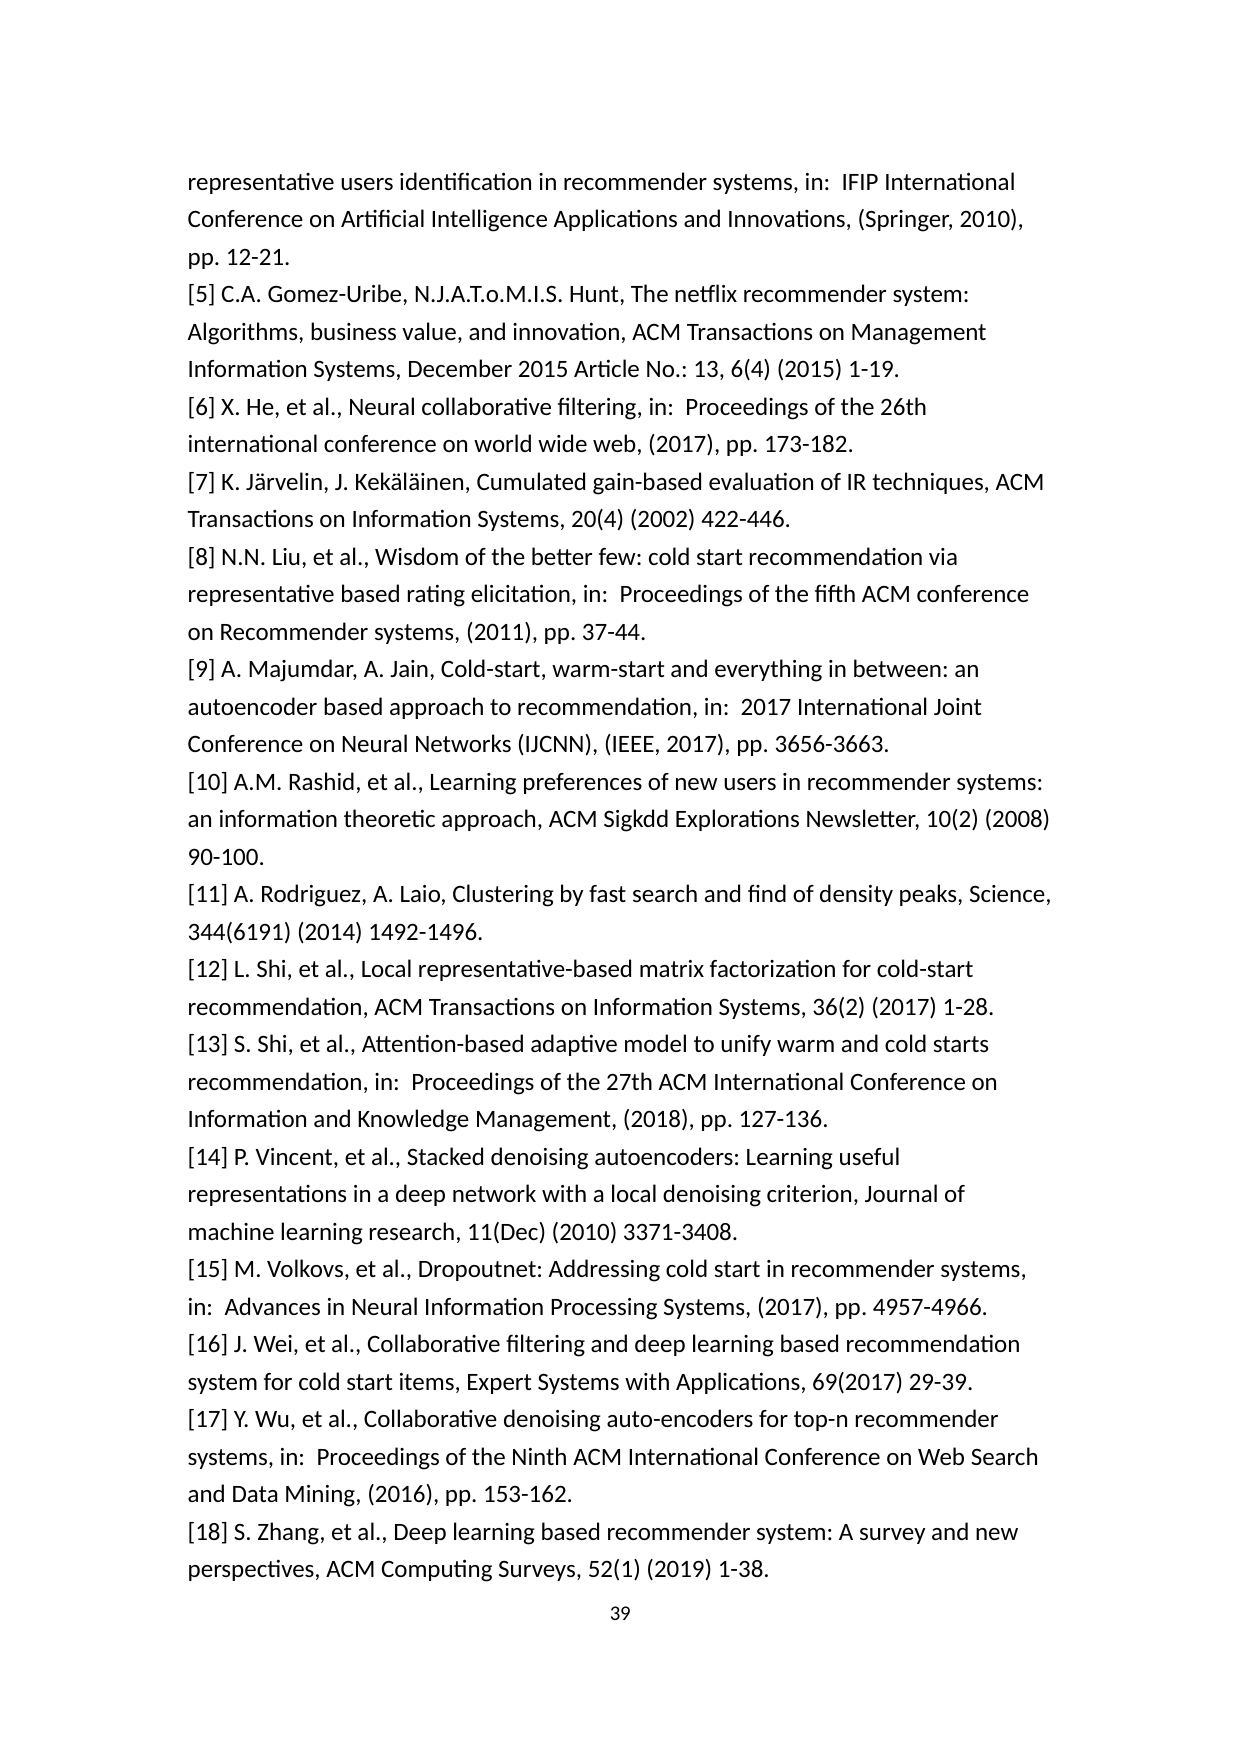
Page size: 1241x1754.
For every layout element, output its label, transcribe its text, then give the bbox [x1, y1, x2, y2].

text [17] Y. Wu, et al., Collaborative denoising auto-encoders for top-n recommender systems, in: Proceedings of the Ninth ACM International Conference on Web Search and Data Mining, (2016), pp. 153-162. [187, 1400, 1053, 1512]
text [11] A. Rodriguez, A. Laio, Clustering by fast search and find of density peaks, Science, 344(6191) (2014) 1492-1496. [187, 875, 1053, 950]
text [6] X. He, et al., Neural collaborative filtering, in: Proceedings of the 26th international conference on world wide web, (2017), pp. 173-182. [187, 387, 1053, 462]
text [5] C.A. Gomez-Uribe, N.J.A.T.o.M.I.S. Hunt, The netflix recommender system: Algorithms, business value, and innovation, ACM Transactions on Management Information Systems, December 2015 Article No.: 13, 6(4) (2015) 1-19. [187, 275, 1053, 387]
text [187, 162, 1053, 275]
text [8] N.N. Liu, et al., Wisdom of the better few: cold start recommendation via representative based rating elicitation, in: Proceedings of the fifth ACM conference on Recommender systems, (2011), pp. 37-44. [187, 537, 1053, 650]
text [12] L. Shi, et al., Local representative-based matrix factorization for cold-start recommendation, ACM Transactions on Information Systems, 36(2) (2017) 1-28. [187, 950, 1053, 1025]
text [18] S. Zhang, et al., Deep learning based recommender system: A survey and new perspectives, ACM Computing Surveys, 52(1) (2019) 1-38. [187, 1512, 1053, 1587]
text [15] M. Volkovs, et al., Dropoutnet: Addressing cold start in recommender systems, in: Advances in Neural Information Processing Systems, (2017), pp. 4957-4966. [187, 1250, 1053, 1325]
text [16] J. Wei, et al., Collaborative filtering and deep learning based recommendation system for cold start items, Expert Systems with Applications, 69(2017) 29-39. [187, 1325, 1053, 1400]
text [14] P. Vincent, et al., Stacked denoising autoencoders: Learning useful representations in a deep network with a local denoising criterion, Journal of machine learning research, 11(Dec) (2010) 3371-3408. [187, 1137, 1053, 1250]
text [9] A. Majumdar, A. Jain, Cold-start, warm-start and everything in between: an autoencoder based approach to recommendation, in: 2017 International Joint Conference on Neural Networks (IJCNN), (IEEE, 2017), pp. 3656-3663. [187, 650, 1053, 762]
text [7] K. Järvelin, J. Kekäläinen, Cumulated gain-based evaluation of IR techniques, ACM Transactions on Information Systems, 20(4) (2002) 422-446. [187, 462, 1053, 537]
text [13] S. Shi, et al., Attention-based adaptive model to unify warm and cold starts recommendation, in: Proceedings of the 27th ACM International Conference on Information and Knowledge Management, (2018), pp. 127-136. [187, 1025, 1053, 1137]
text [10] A.M. Rashid, et al., Learning preferences of new users in recommender systems: an information theoretic approach, ACM Sigkdd Explorations Newsletter, 10(2) (2008) 90-100. [187, 762, 1053, 875]
